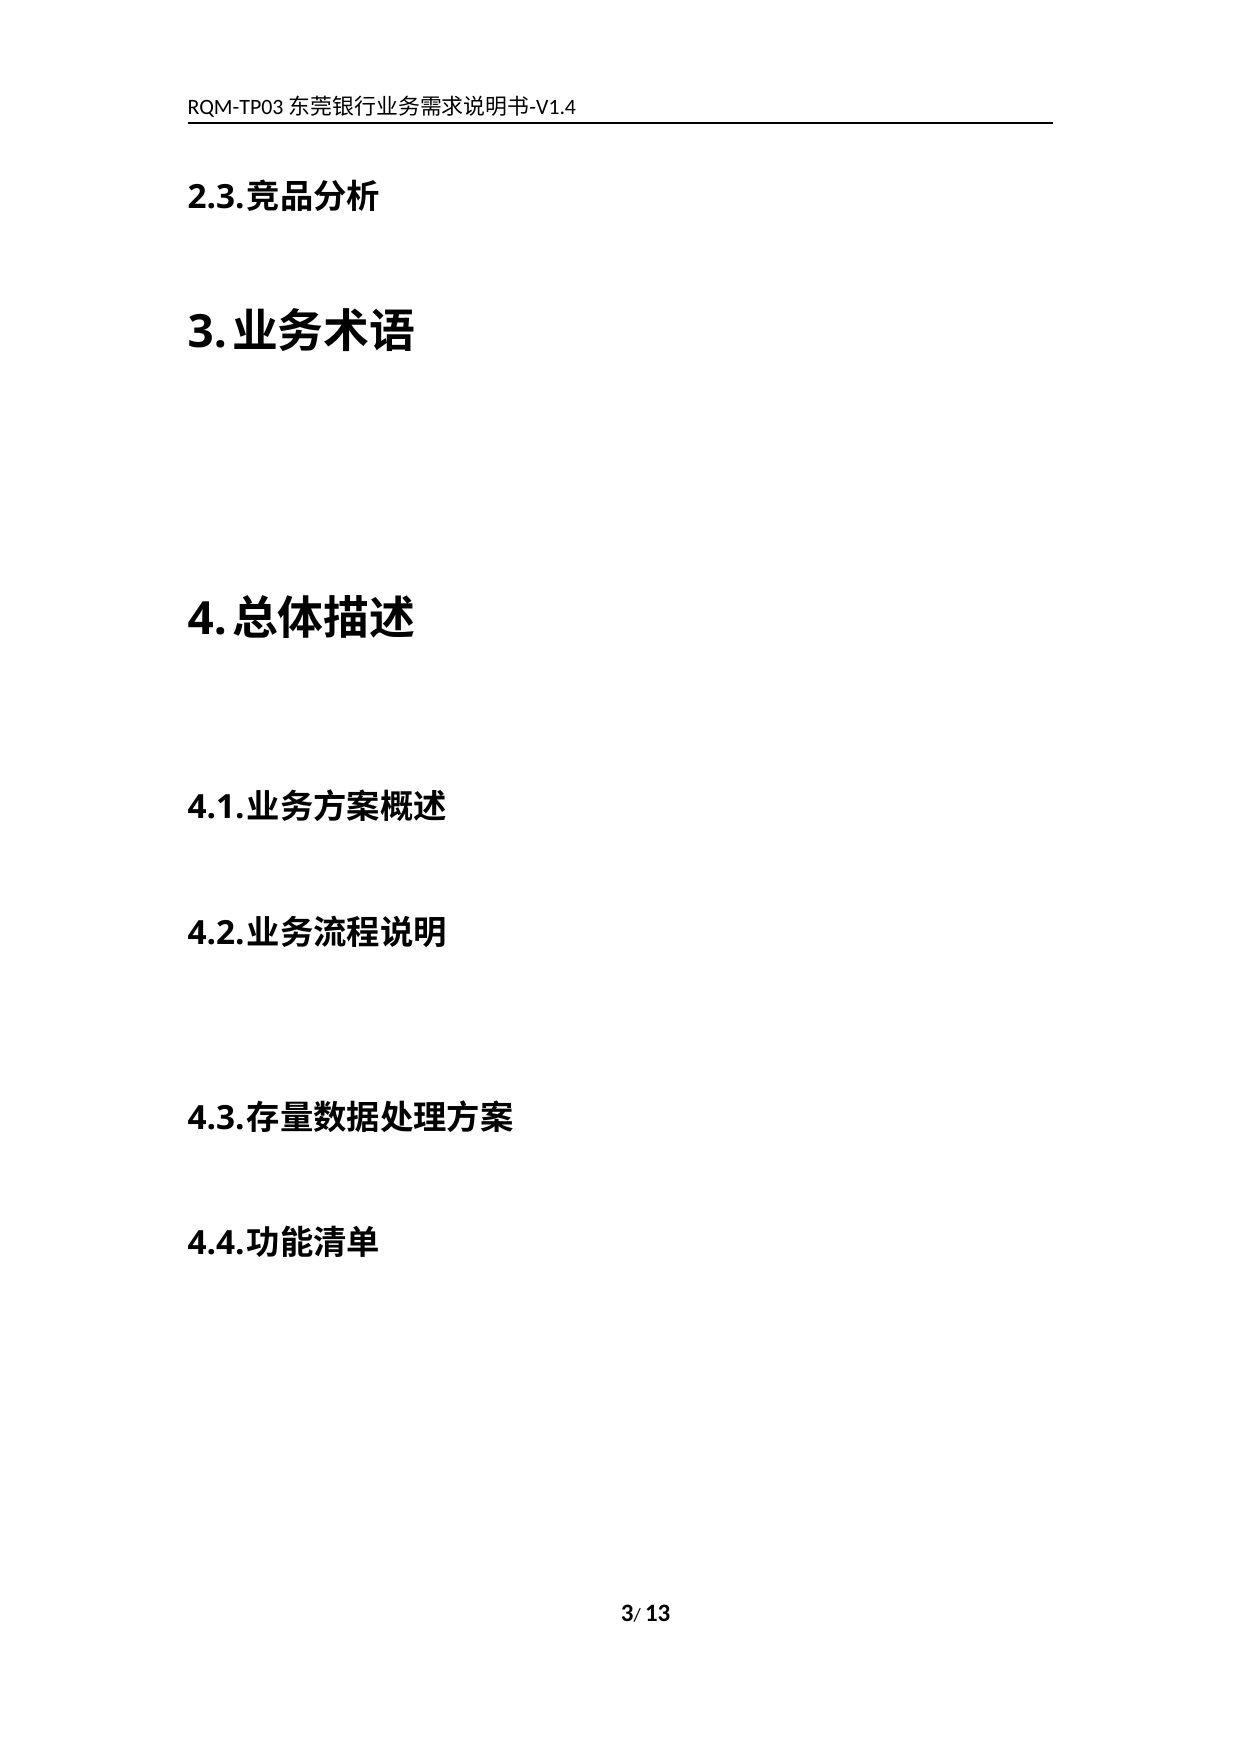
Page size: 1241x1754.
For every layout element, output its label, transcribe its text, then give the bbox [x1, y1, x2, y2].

subtitle 竞品分析 [187, 163, 1053, 228]
subtitle 业务术语 [187, 297, 1053, 362]
subtitle 总体描述 [187, 584, 1053, 649]
subtitle 功能清单 [187, 1209, 1053, 1274]
subtitle 业务流程说明 [187, 899, 1053, 964]
subtitle 业务方案概述 [187, 772, 1053, 837]
subtitle 存量数据处理方案 [187, 1084, 1053, 1149]
